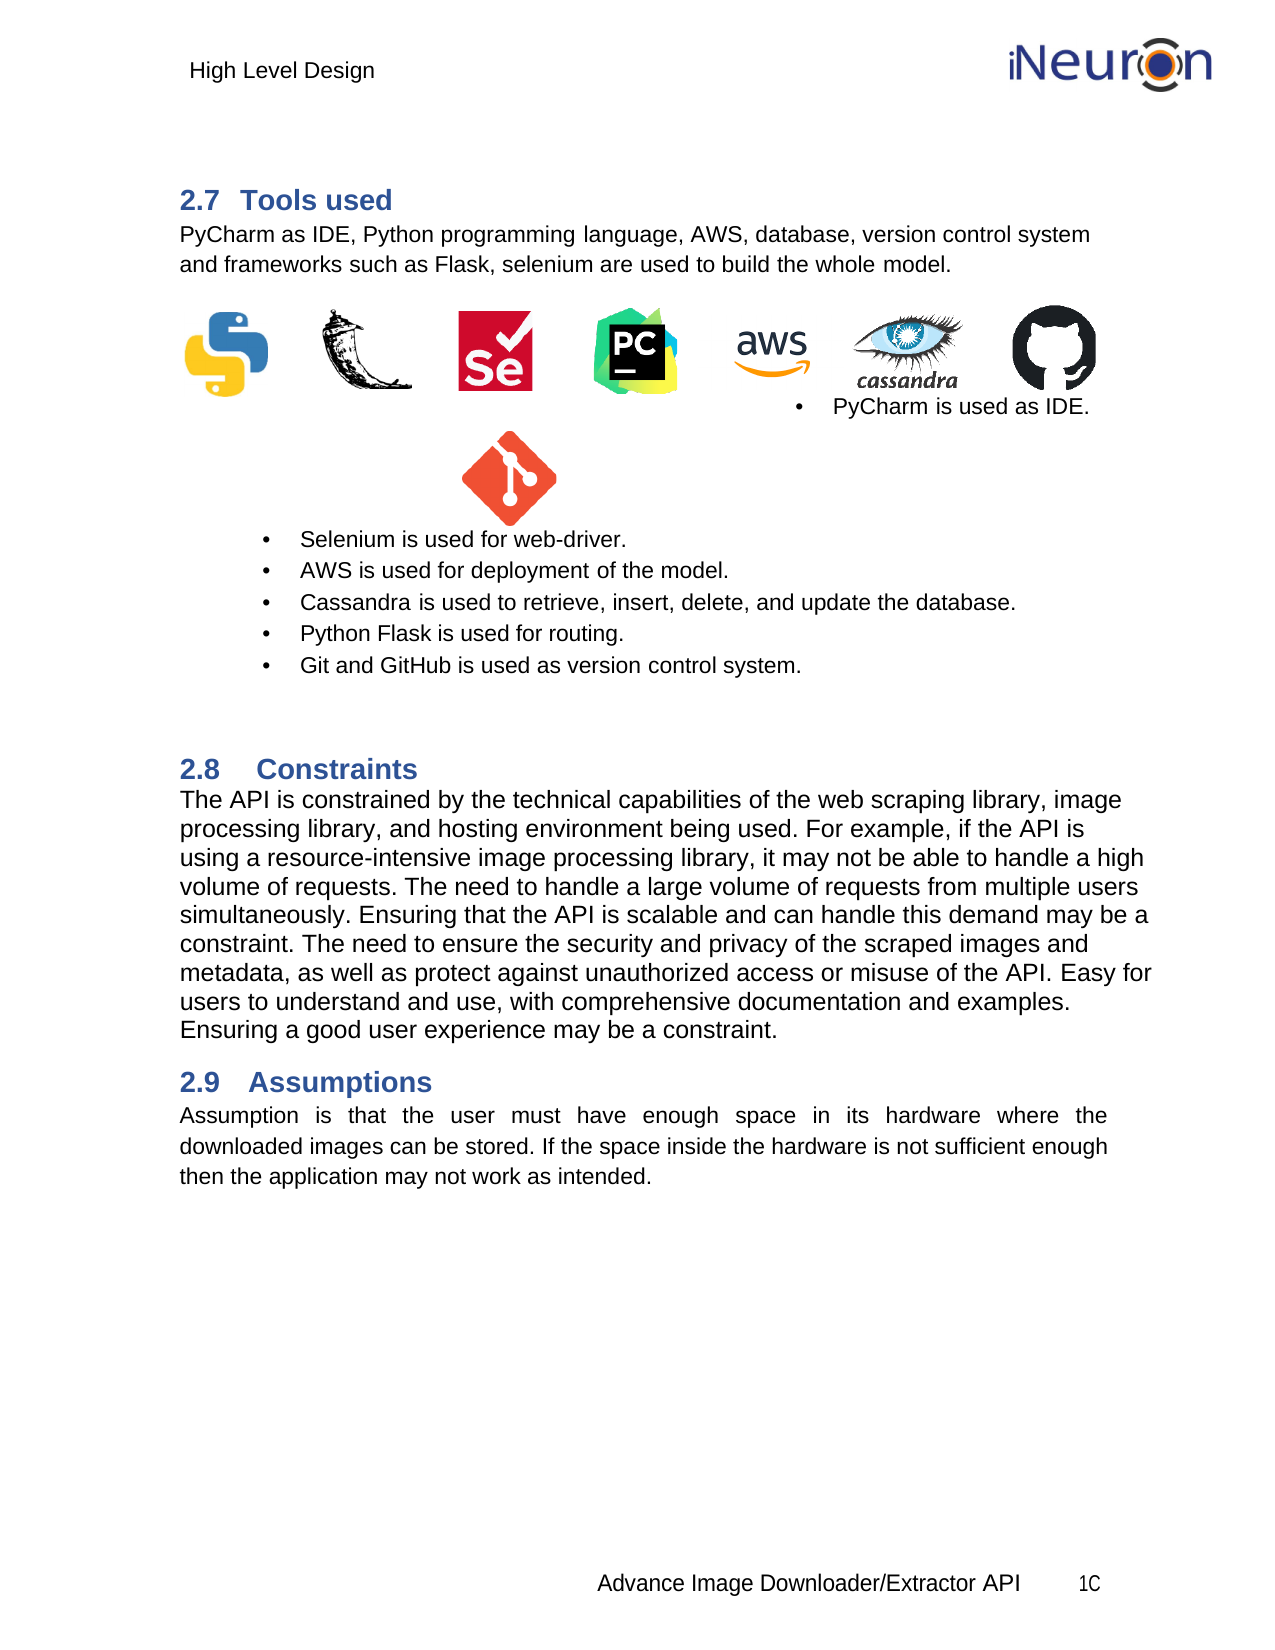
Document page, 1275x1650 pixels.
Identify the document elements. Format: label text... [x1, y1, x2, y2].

list Cassandra is used to retrieve, insert, delete, and update the database. [262, 588, 1152, 615]
list Python Flask is used for routing. [262, 620, 1152, 646]
picture [184, 312, 268, 397]
picture [321, 309, 412, 388]
subtitle Tools used [179, 183, 1152, 216]
picture [457, 311, 533, 390]
list Git and GitHub is used as version control system. [262, 652, 1152, 678]
list Selenium is used for web-driver. [262, 423, 1152, 552]
list AWS is used for deployment of the model. [262, 557, 1152, 583]
picture [592, 308, 677, 393]
text PyCharm as IDE, Python programming language, AWS, database, version control system and frameworks such as Flask, selenium are used to build the whole model. [179, 221, 1107, 278]
list PyCharm is used as IDE. [262, 393, 1152, 423]
picture [697, 315, 845, 390]
subtitle Constraints [179, 752, 1152, 785]
picture [1009, 38, 1212, 92]
text Assumption is that the user must have enough space in its hardware where the downloaded images can be stored. If the space inside the hardware is not sufficient enough then the application may not work as intended. [179, 1102, 1109, 1189]
subtitle Assumptions [179, 1066, 1152, 1099]
picture [1013, 305, 1098, 390]
text The API is constrained by the technical capabilities of the web scraping library, image processing library, and hosting environment being used. For example, if the API is using a resource-intensive image processing library, it may not be able to handle a high volume of requests. The need to handle a large volume of requests from multiple users simultaneously. Ensuring that the API is scalable and can handle this demand may be a constraint. The need to ensure the security and privacy of the scraped images and metadata, as well as protect against unauthorized access or misuse of the API. Easy for users to understand and use, with comprehensive documentation and examples. Ensuring a good user experience may be a constraint. [179, 785, 1152, 1044]
picture [850, 311, 963, 387]
